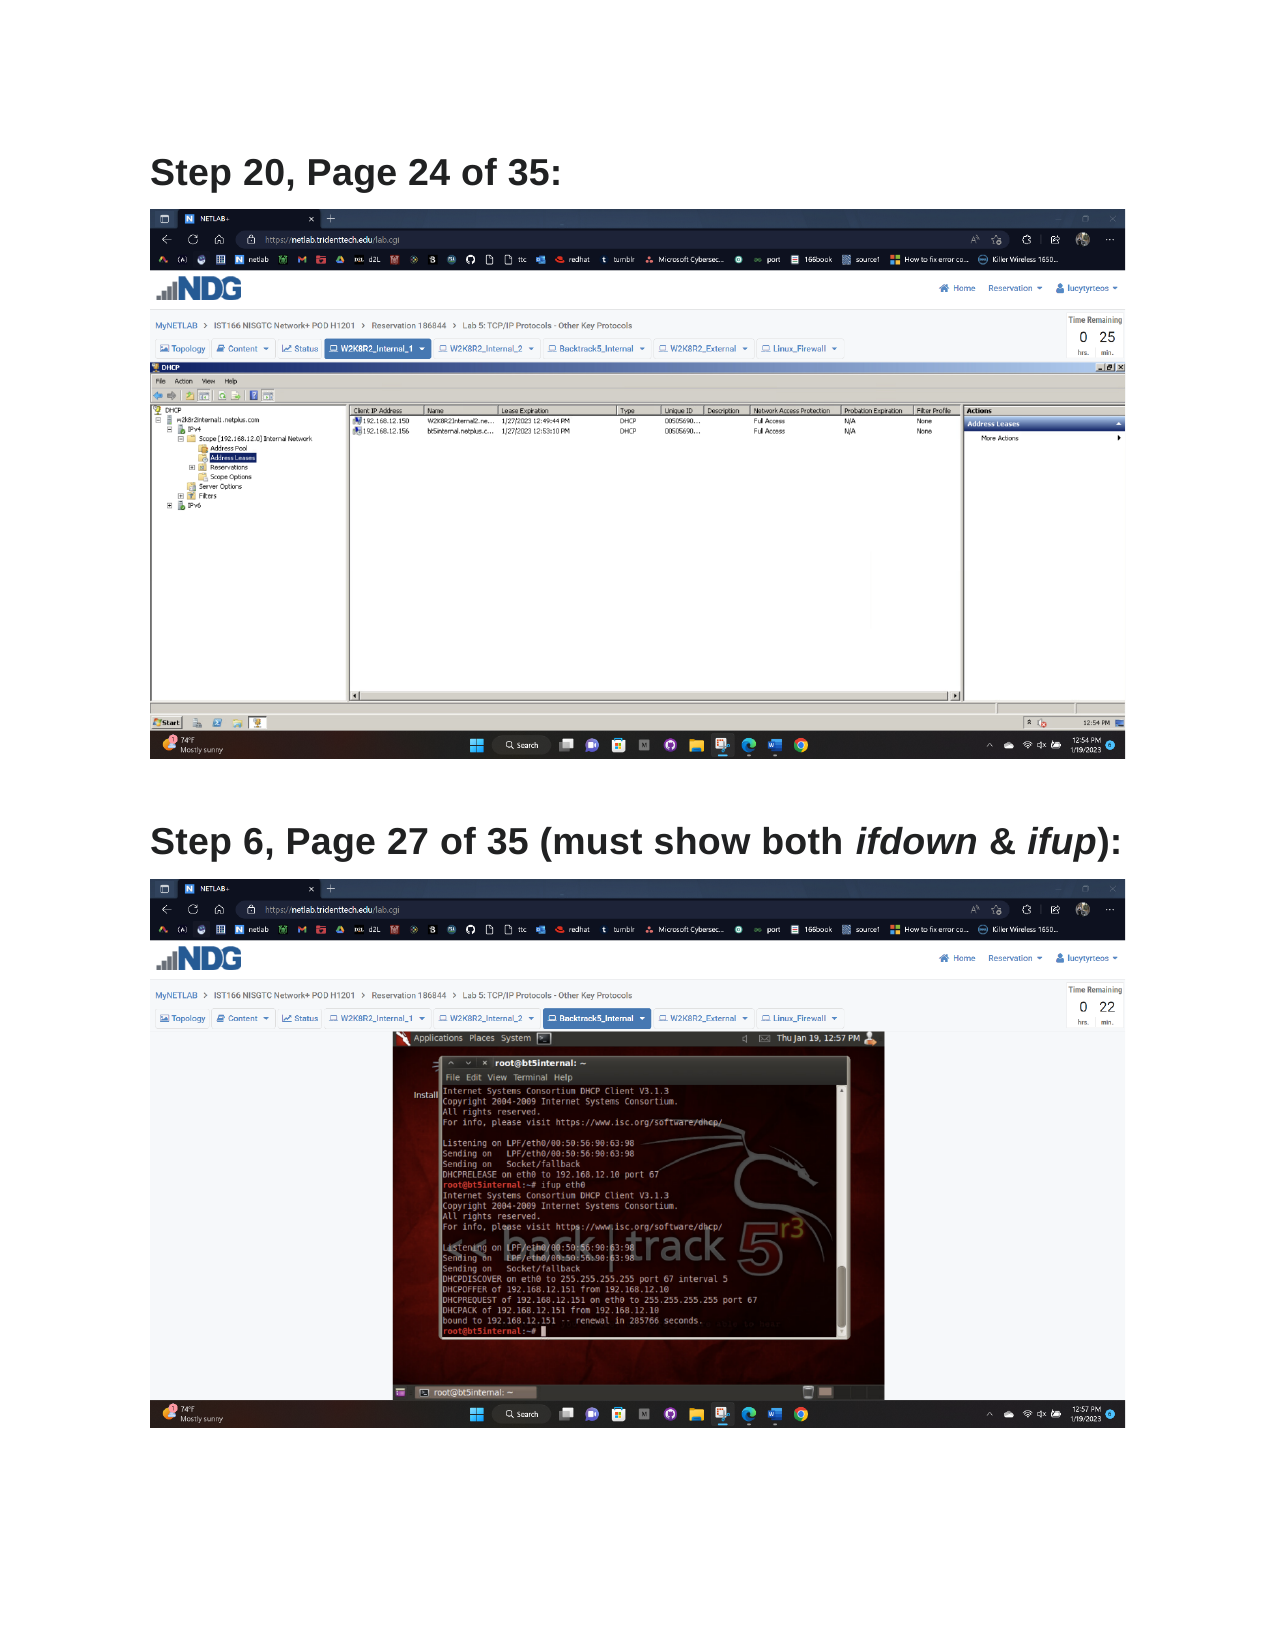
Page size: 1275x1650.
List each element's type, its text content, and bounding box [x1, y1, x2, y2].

picture [150, 879, 1125, 1428]
text Step 6, Page 27 of 35 (must show both ifdown & ifup): [150, 819, 1125, 863]
picture [150, 209, 1125, 759]
text Step 20, Page 24 of 35: [150, 150, 1125, 193]
